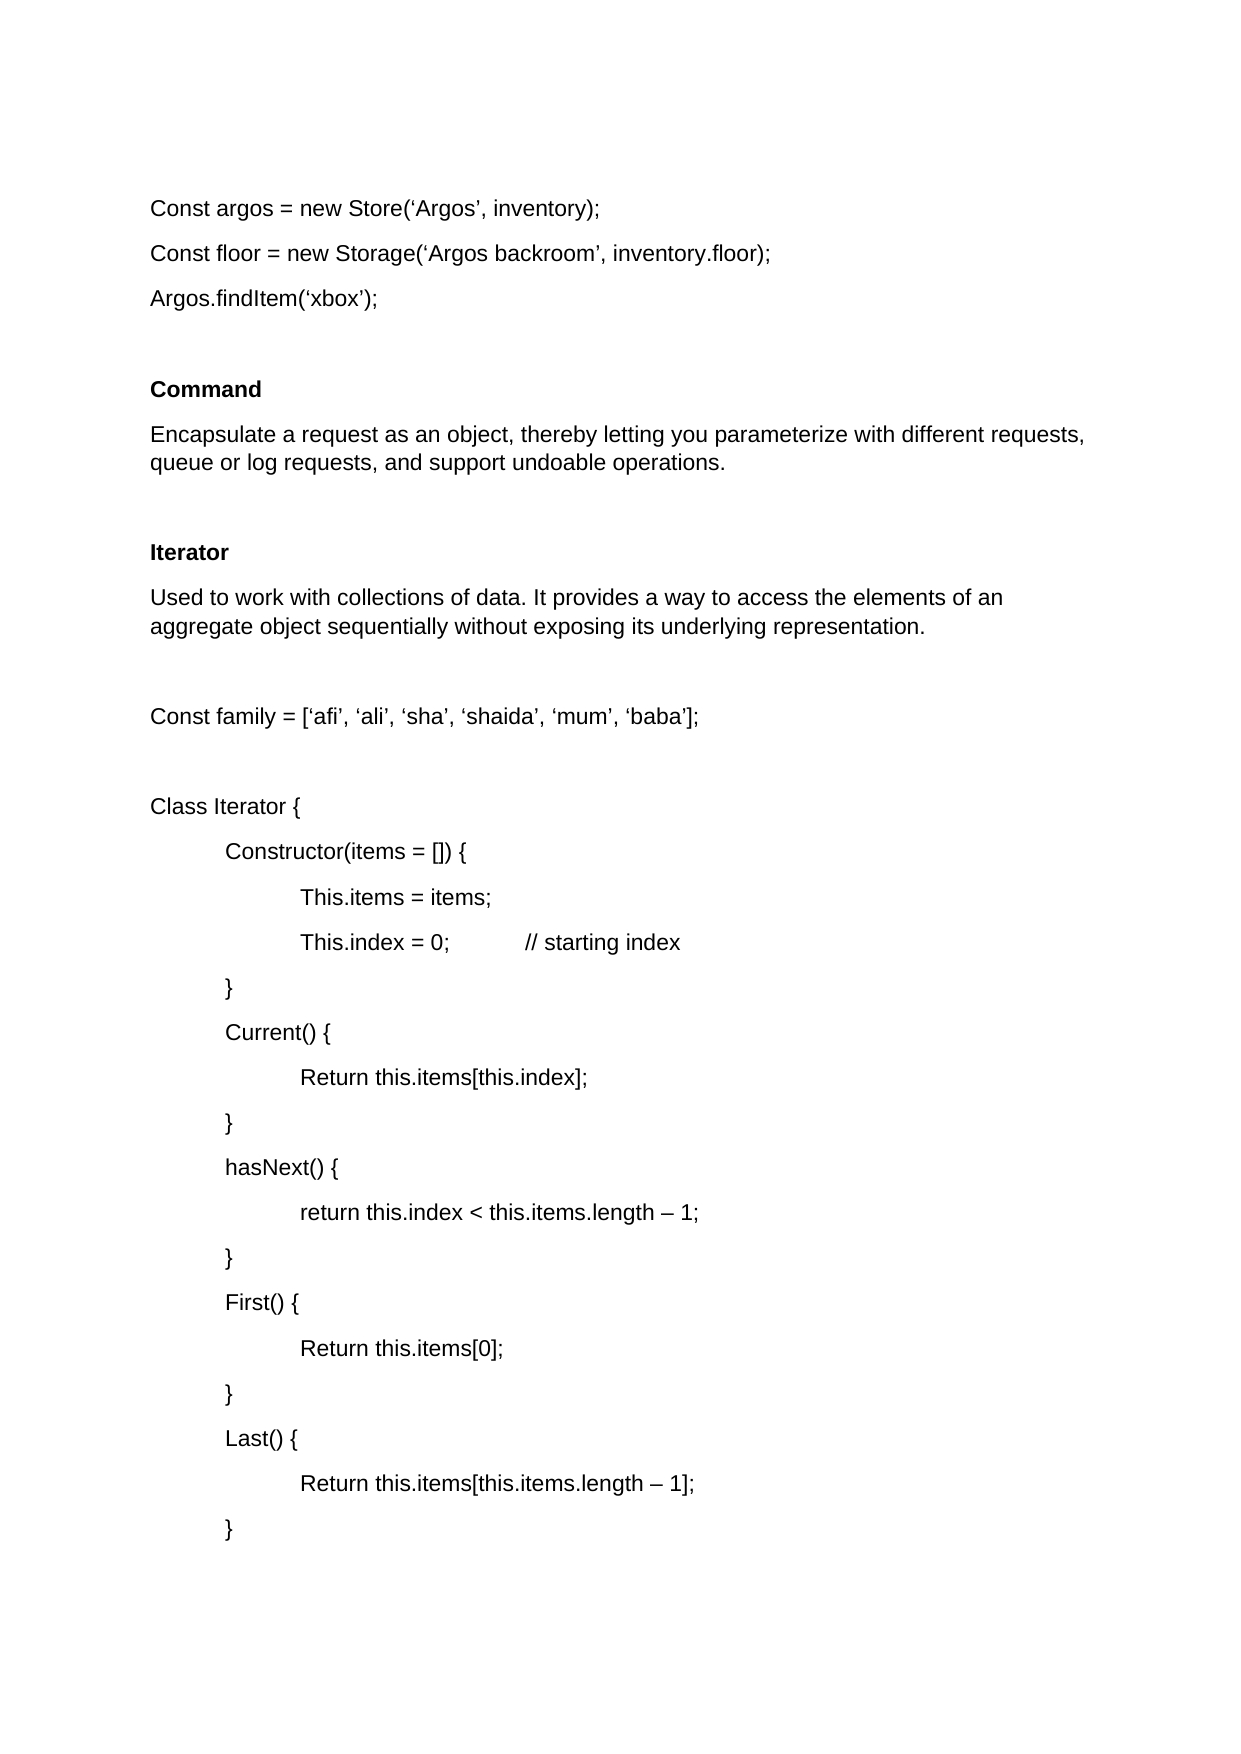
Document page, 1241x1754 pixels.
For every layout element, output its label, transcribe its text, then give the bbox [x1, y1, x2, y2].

text Const argos = new Store(‘Argos’, inventory); [150, 195, 1090, 221]
text This.index = 0; // starting index [150, 928, 1090, 955]
text Current() { [150, 1019, 1090, 1045]
text Used to work with collections of data. It provides a way to access the elements of an aggregate object sequentially without exposing its underlying representation. [150, 584, 1090, 639]
text Return this.items[this.index]; [150, 1064, 1090, 1090]
text Return this.items[0]; [150, 1334, 1090, 1361]
text Last() { [150, 1425, 1090, 1451]
text Iterator [150, 539, 1090, 566]
text Encapsulate a request as an object, thereby letting you parameterize with different requests, queue or log requests, and support undoable operations. [150, 421, 1090, 475]
text Return this.items[this.items.length – 1]; [150, 1470, 1090, 1496]
text Argos.findItem(‘xbox’); [150, 285, 1090, 312]
text Constructor(items = []) { [150, 838, 1090, 865]
text hasNext() { [150, 1154, 1090, 1180]
text } [150, 1379, 1090, 1406]
text } [150, 1109, 1090, 1135]
text Const family = [‘afi’, ‘ali’, ‘sha’, ‘shaida’, ‘mum’, ‘baba’]; [150, 703, 1090, 729]
text } [150, 974, 1090, 1000]
text } [150, 1244, 1090, 1271]
text This.items = items; [150, 883, 1090, 910]
text return this.index < this.items.length – 1; [150, 1199, 1090, 1226]
text } [150, 1515, 1090, 1541]
text Command [150, 376, 1090, 402]
text First() { [150, 1289, 1090, 1316]
text Class Iterator { [150, 793, 1090, 819]
text Const floor = new Storage(‘Argos backroom’, inventory.floor); [150, 240, 1090, 267]
